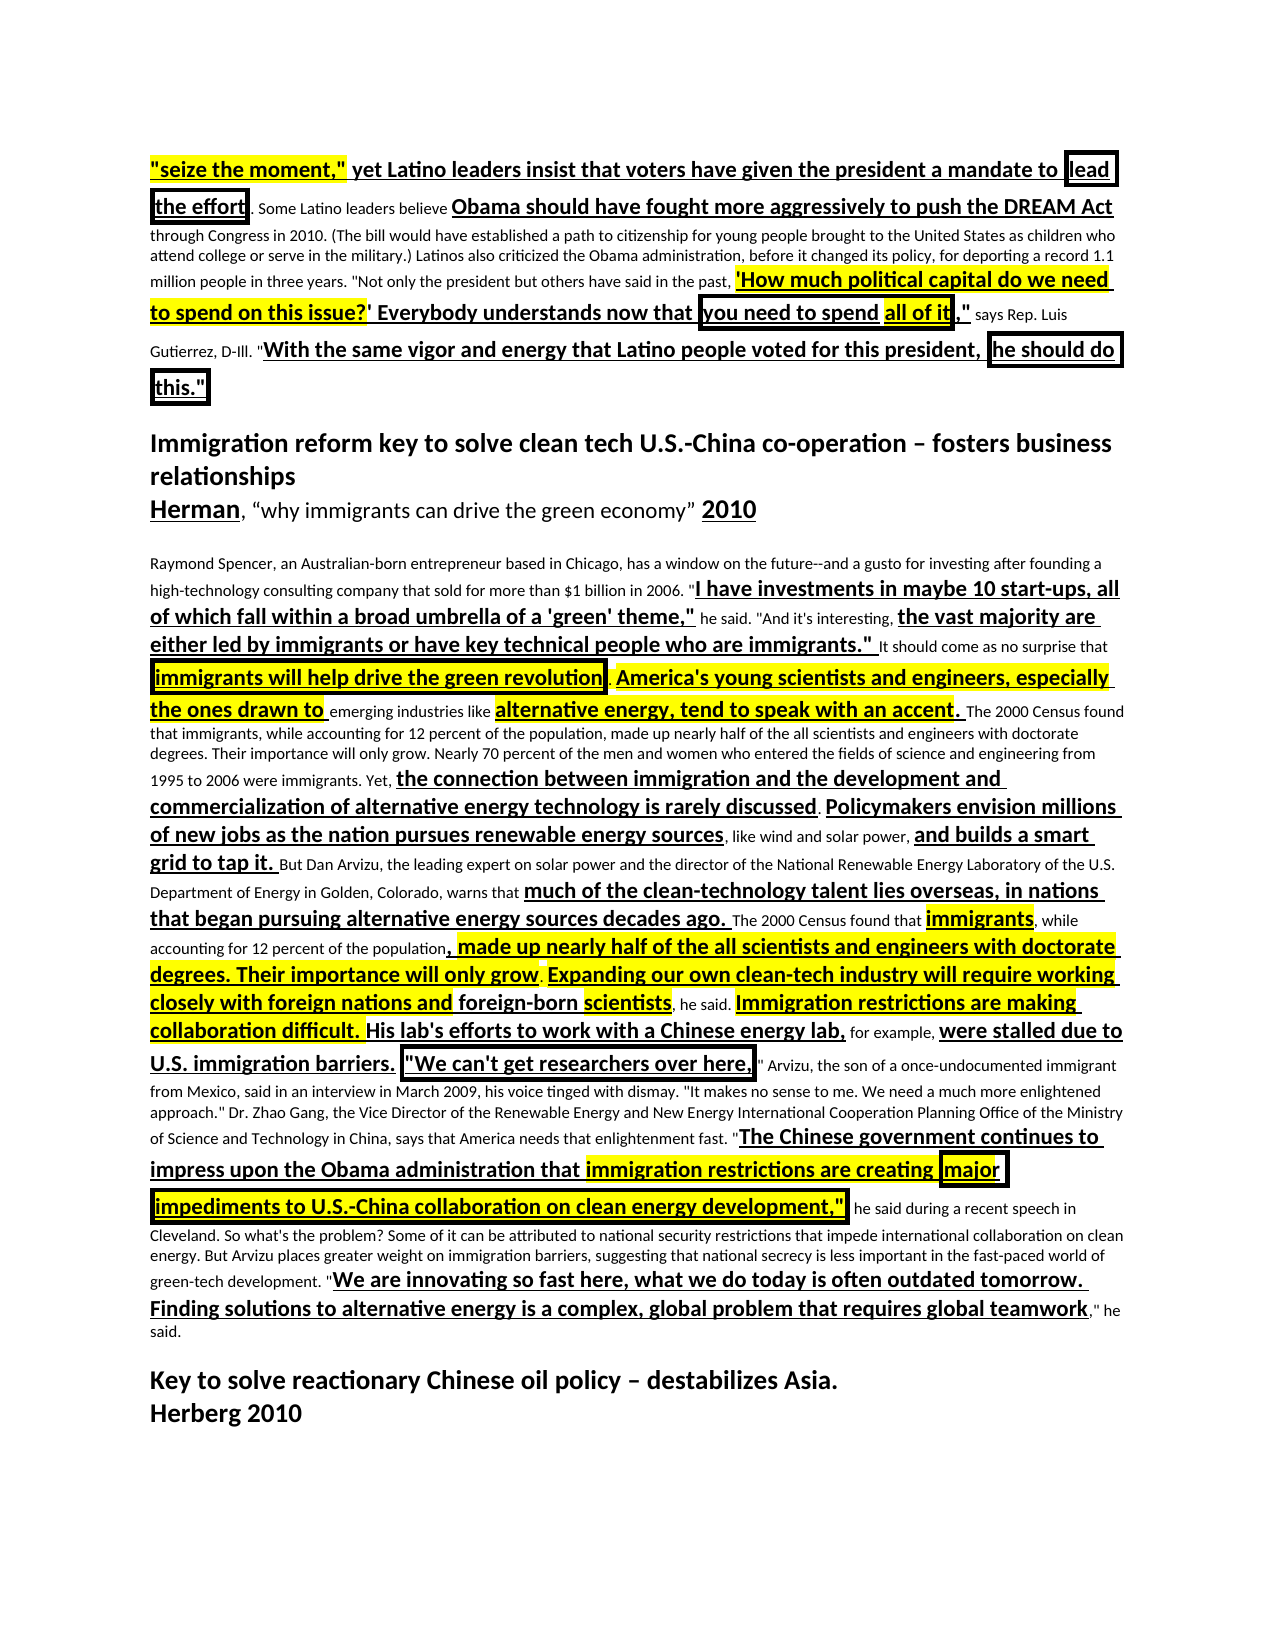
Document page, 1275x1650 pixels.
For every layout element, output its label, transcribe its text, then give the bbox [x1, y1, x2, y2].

subtitle Immigration reform key to solve clean tech U.S.-China co-operation – fosters business relationships [150, 426, 1125, 492]
text Herman, “why immigrants can drive the green economy” 2010 [150, 492, 1125, 526]
text Raymond Spencer, an Australian-born entrepreneur based in Chicago, has a window on the future--and a gusto for investing after founding a high-technology consulting company that sold for more than $1 billion in 2006. "I have investments in maybe 10 start-ups, all of which fall within a broad umbrella of a 'green' theme," he said. "And it's interesting, the vast majority are either led by immigrants or have key technical people who are immigrants." It should come as no surprise that immigrants will help drive the green revolution. America's young scientists and engineers, especially the ones drawn to emerging industries like alternative energy, tend to speak with an accent. The 2000 Census found that immigrants, while accounting for 12 percent of the population, made up nearly half of the all scientists and engineers with doctorate degrees. Their importance will only grow. Nearly 70 percent of the men and women who entered the fields of science and engineering from 1995 to 2006 were immigrants. Yet, the connection between immigration and the development and commercialization of alternative energy technology is rarely discussed. Policymakers envision millions of new jobs as the nation pursues renewable energy sources, like wind and solar power, and builds a smart grid to tap it. But Dan Arvizu, the leading expert on solar power and the director of the National Renewable Energy Laboratory of the U.S. Department of Energy in Golden, Colorado, warns that much of the clean-technology talent lies overseas, in nations that began pursuing alternative energy sources decades ago. The 2000 Census found that immigrants, while accounting for 12 percent of the population, made up nearly half of the all scientists and engineers with doctorate degrees. Their importance will only grow. Expanding our own clean-tech industry will require working closely with foreign nations and foreign-born scientists, he said. Immigration restrictions are making collaboration difficult. His lab's efforts to work with a Chinese energy lab, for example, were stalled due to U.S. immigration barriers. "We can't get researchers over here," Arvizu, the son of a once-undocumented immigrant from Mexico, said in an interview in March 2009, his voice tinged with dismay. "It makes no sense to me. We need a much more enlightened approach." Dr. Zhao Gang, the Vice Director of the Renewable Energy and New Energy International Cooperation Planning Office of the Ministry of Science and Technology in China, says that America needs that enlightenment fast. "The Chinese government continues to impress upon the Obama administration that immigration restrictions are creating major impediments to U.S.-China collaboration on clean energy development," he said during a recent speech in Cleveland. So what's the problem? Some of it can be attributed to national security restrictions that impede international collaboration on clean energy. But Arvizu places greater weight on immigration barriers, suggesting that national secrecy is less important in the fast-paced world of green-tech development. "We are innovating so fast here, what we do today is often outdated tomorrow. Finding solutions to alternative energy is a complex, global problem that requires global teamwork," he said. [150, 553, 1125, 1342]
text Herberg 2010 [150, 1396, 1125, 1429]
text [150, 150, 1125, 406]
subtitle Key to solve reactionary Chinese oil policy – destabilizes Asia. [150, 1363, 1125, 1396]
